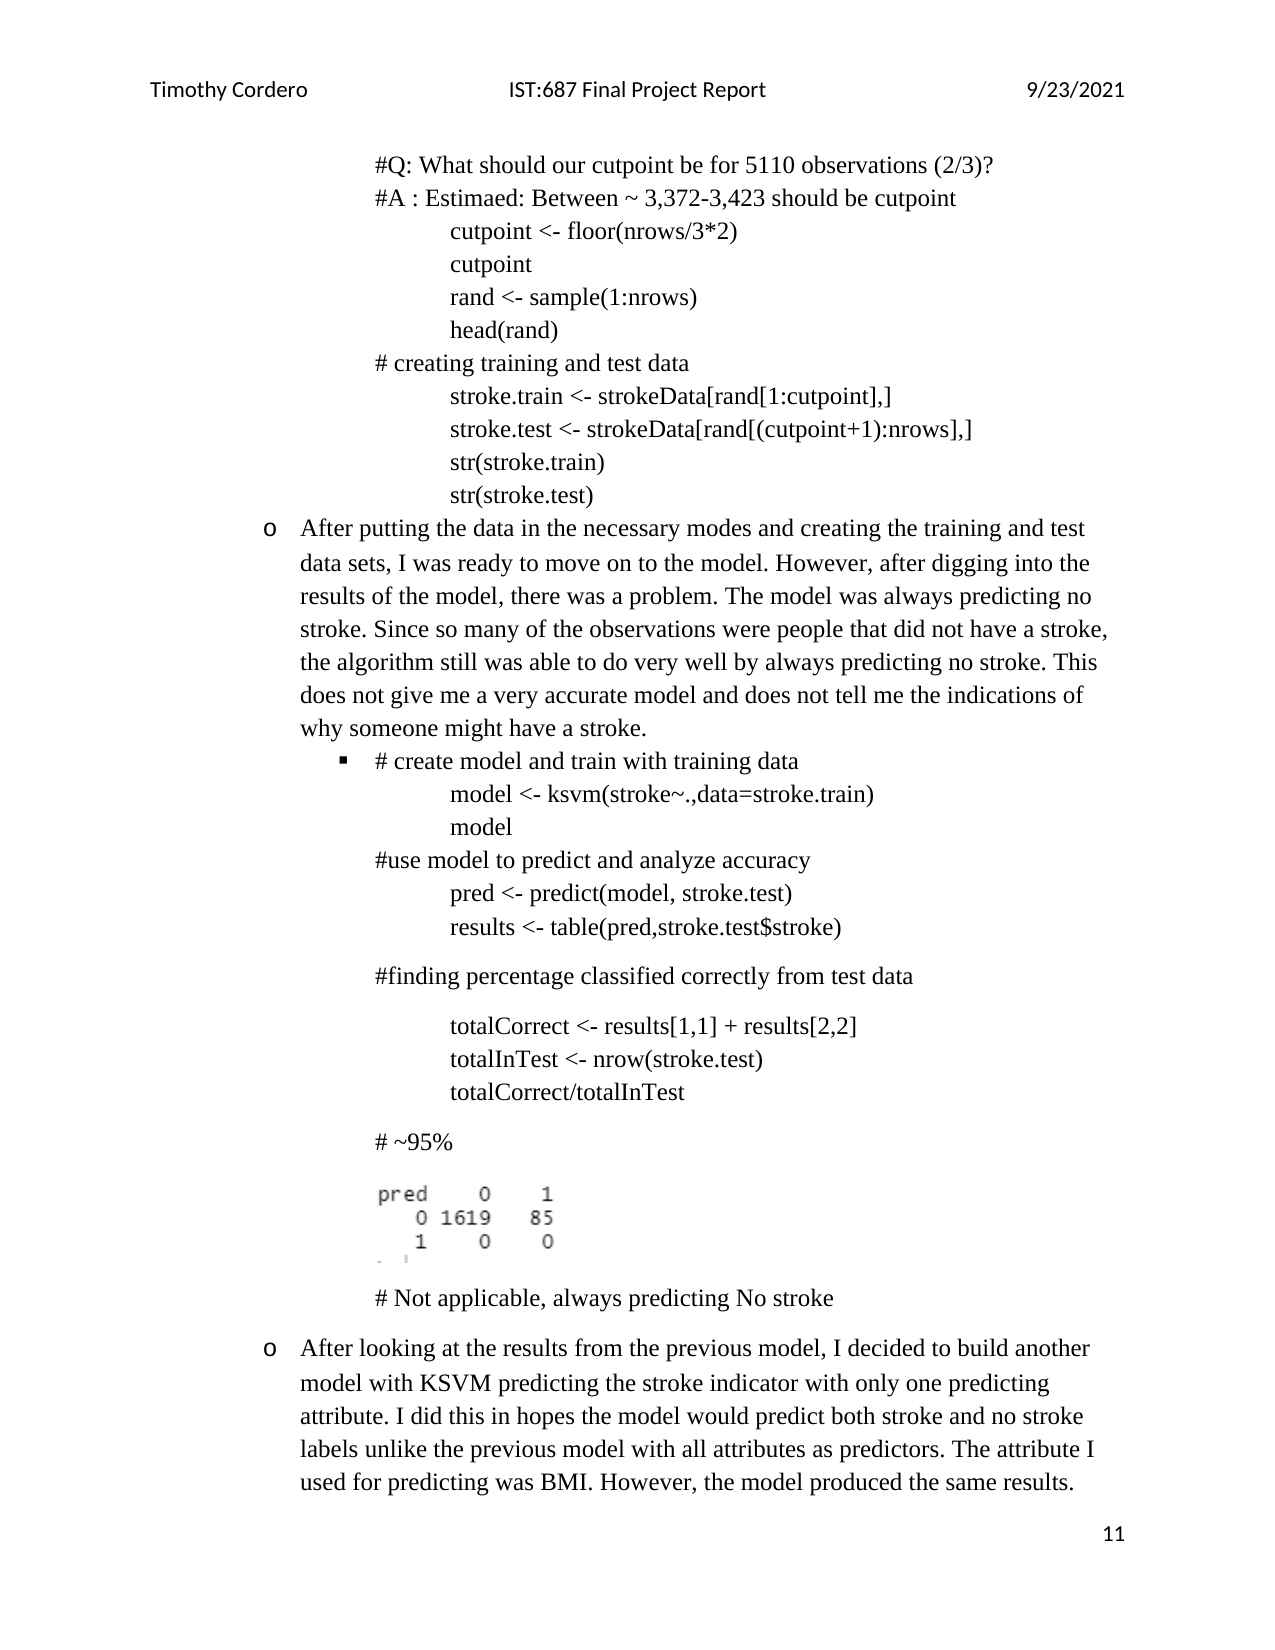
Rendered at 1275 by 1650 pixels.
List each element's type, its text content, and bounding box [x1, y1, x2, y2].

list model <- ksvm(stroke~.,data=stroke.train) [375, 779, 1125, 808]
list After putting the data in the necessary modes and creating the training and test data sets, I was ready to move on to the model. However, after digging into the results of the model, there was a problem. The model was always predicting no stroke. Since so many of the observations were people that did not have a stroke, the algorithm still was able to do very well by always predicting no stroke. This does not give me a very accurate model and does not tell me the indications of why someone might have a stroke. [262, 513, 1125, 742]
text # Not applicable, always predicting No stroke [300, 1283, 1125, 1312]
list cutpoint [375, 249, 1125, 278]
list #Q: What should our cutpoint be for 5110 observations (2/3)? [375, 150, 1125, 179]
list totalCorrect <- results[1,1] + results[2,2] [375, 1011, 1125, 1040]
list head(rand) [375, 315, 1125, 344]
list stroke.train <- strokeData[rand[1:cutpoint],] [375, 381, 1125, 410]
list rand <- sample(1:nrows) [375, 282, 1125, 311]
list results <- table(pred,stroke.test$stroke) [375, 912, 1125, 940]
picture [375, 1176, 579, 1263]
list model [375, 812, 1125, 841]
list # create model and train with training data [337, 746, 1125, 775]
list str(stroke.test) [375, 480, 1125, 509]
list stroke.test <- strokeData[rand[(cutpoint+1):nrows],] [375, 414, 1125, 443]
list # creating training and test data [375, 348, 1125, 377]
text # ~95% [375, 1127, 1125, 1155]
list #A : Estimaed: Between ~ 3,372-3,423 should be cutpoint [375, 183, 1125, 212]
list totalCorrect/totalInTest [375, 1077, 1125, 1106]
text #finding percentage classified correctly from test data [375, 961, 1125, 990]
list cutpoint <- floor(nrows/3*2) [375, 216, 1125, 245]
list pred <- predict(model, stroke.test) [375, 878, 1125, 907]
list After looking at the results from the previous model, I decided to build another model with KSVM predicting the stroke indicator with only one predicting attribute. I did this in hopes the model would predict both stroke and no stroke labels unlike the previous model with all attributes as predictors. The attribute I used for predicting was BMI. However, the model produced the same results. [262, 1333, 1125, 1496]
list totalInTest <- nrow(stroke.test) [375, 1044, 1125, 1073]
list str(stroke.train) [375, 447, 1125, 476]
list #use model to predict and analyze accuracy [375, 846, 1125, 874]
